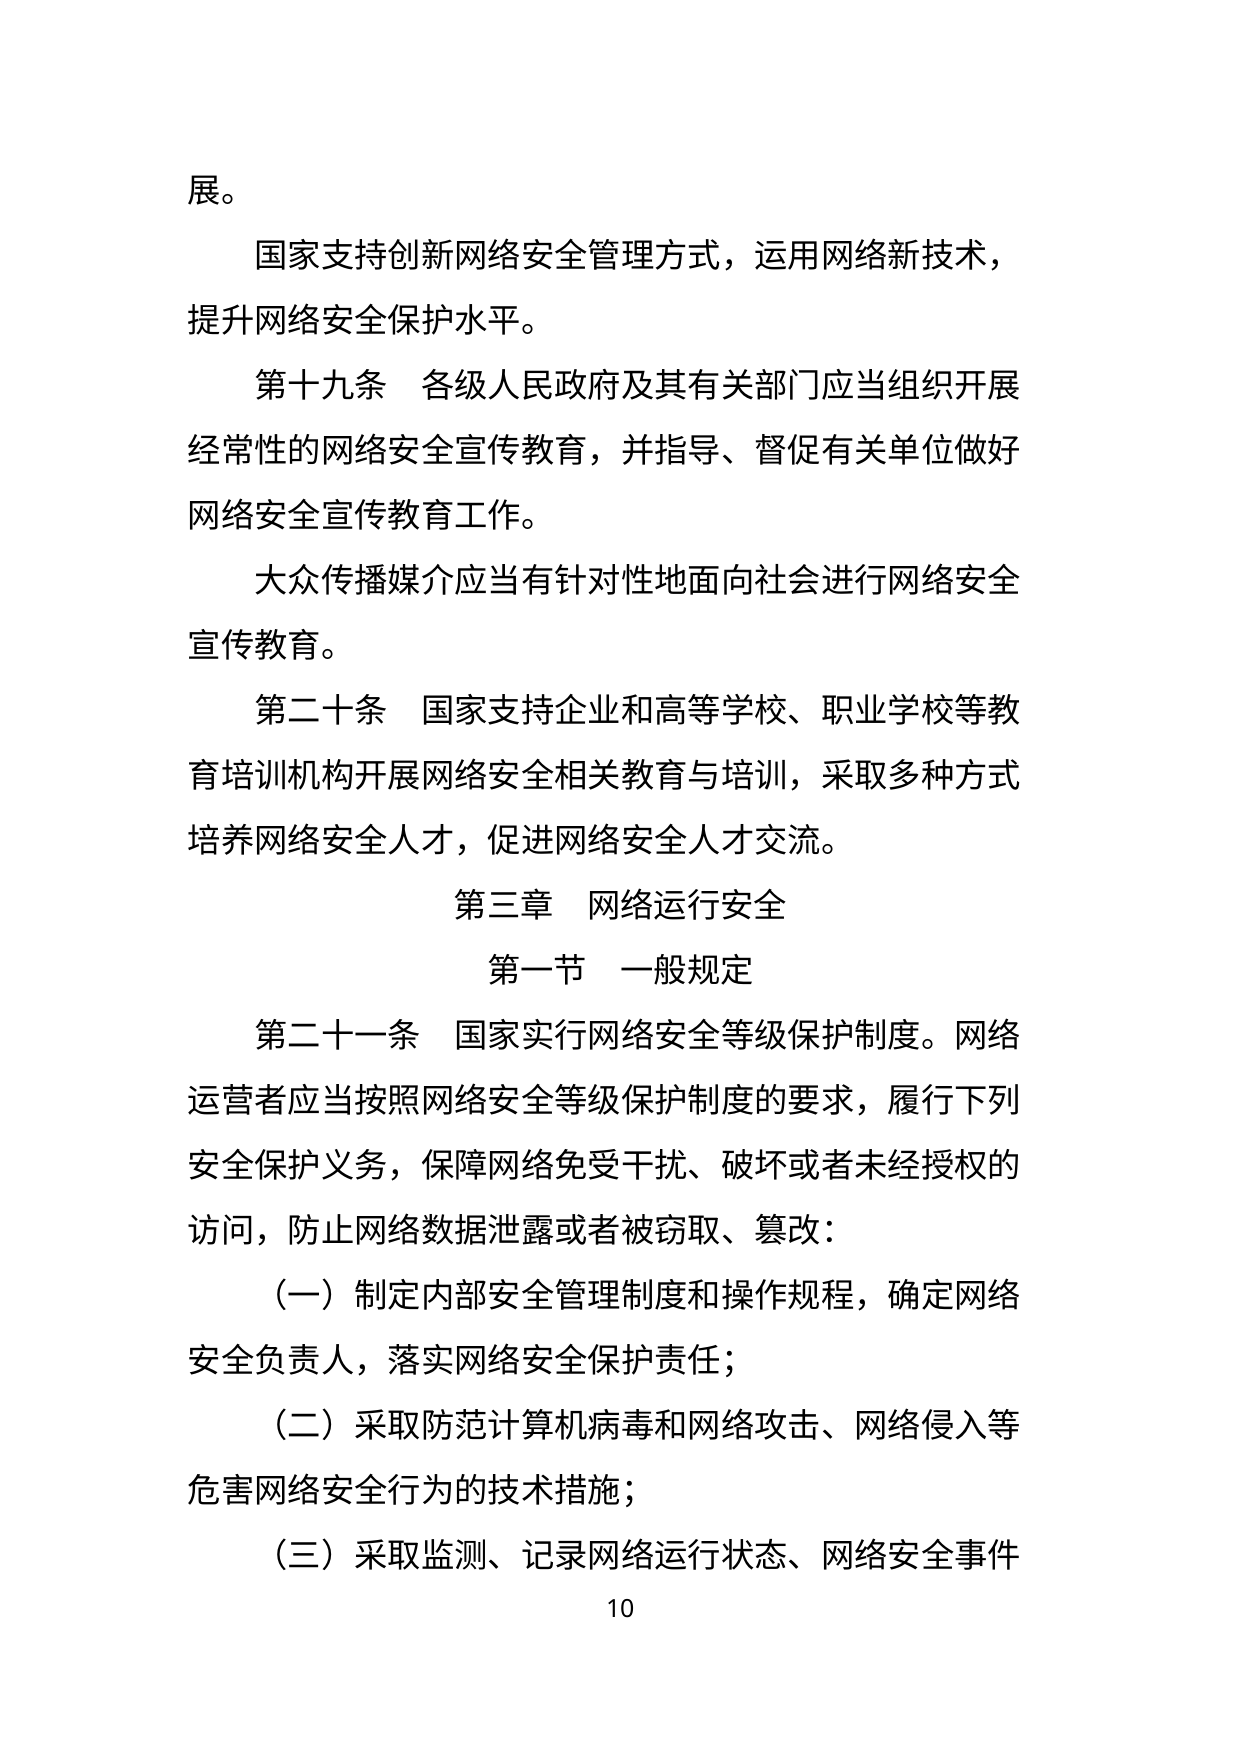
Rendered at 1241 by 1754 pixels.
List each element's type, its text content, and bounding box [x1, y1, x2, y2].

text 第三章 网络运行安全 [187, 871, 1053, 936]
text 第一节 一般规定 [187, 936, 1053, 1001]
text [187, 156, 1053, 871]
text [187, 1001, 1053, 1586]
